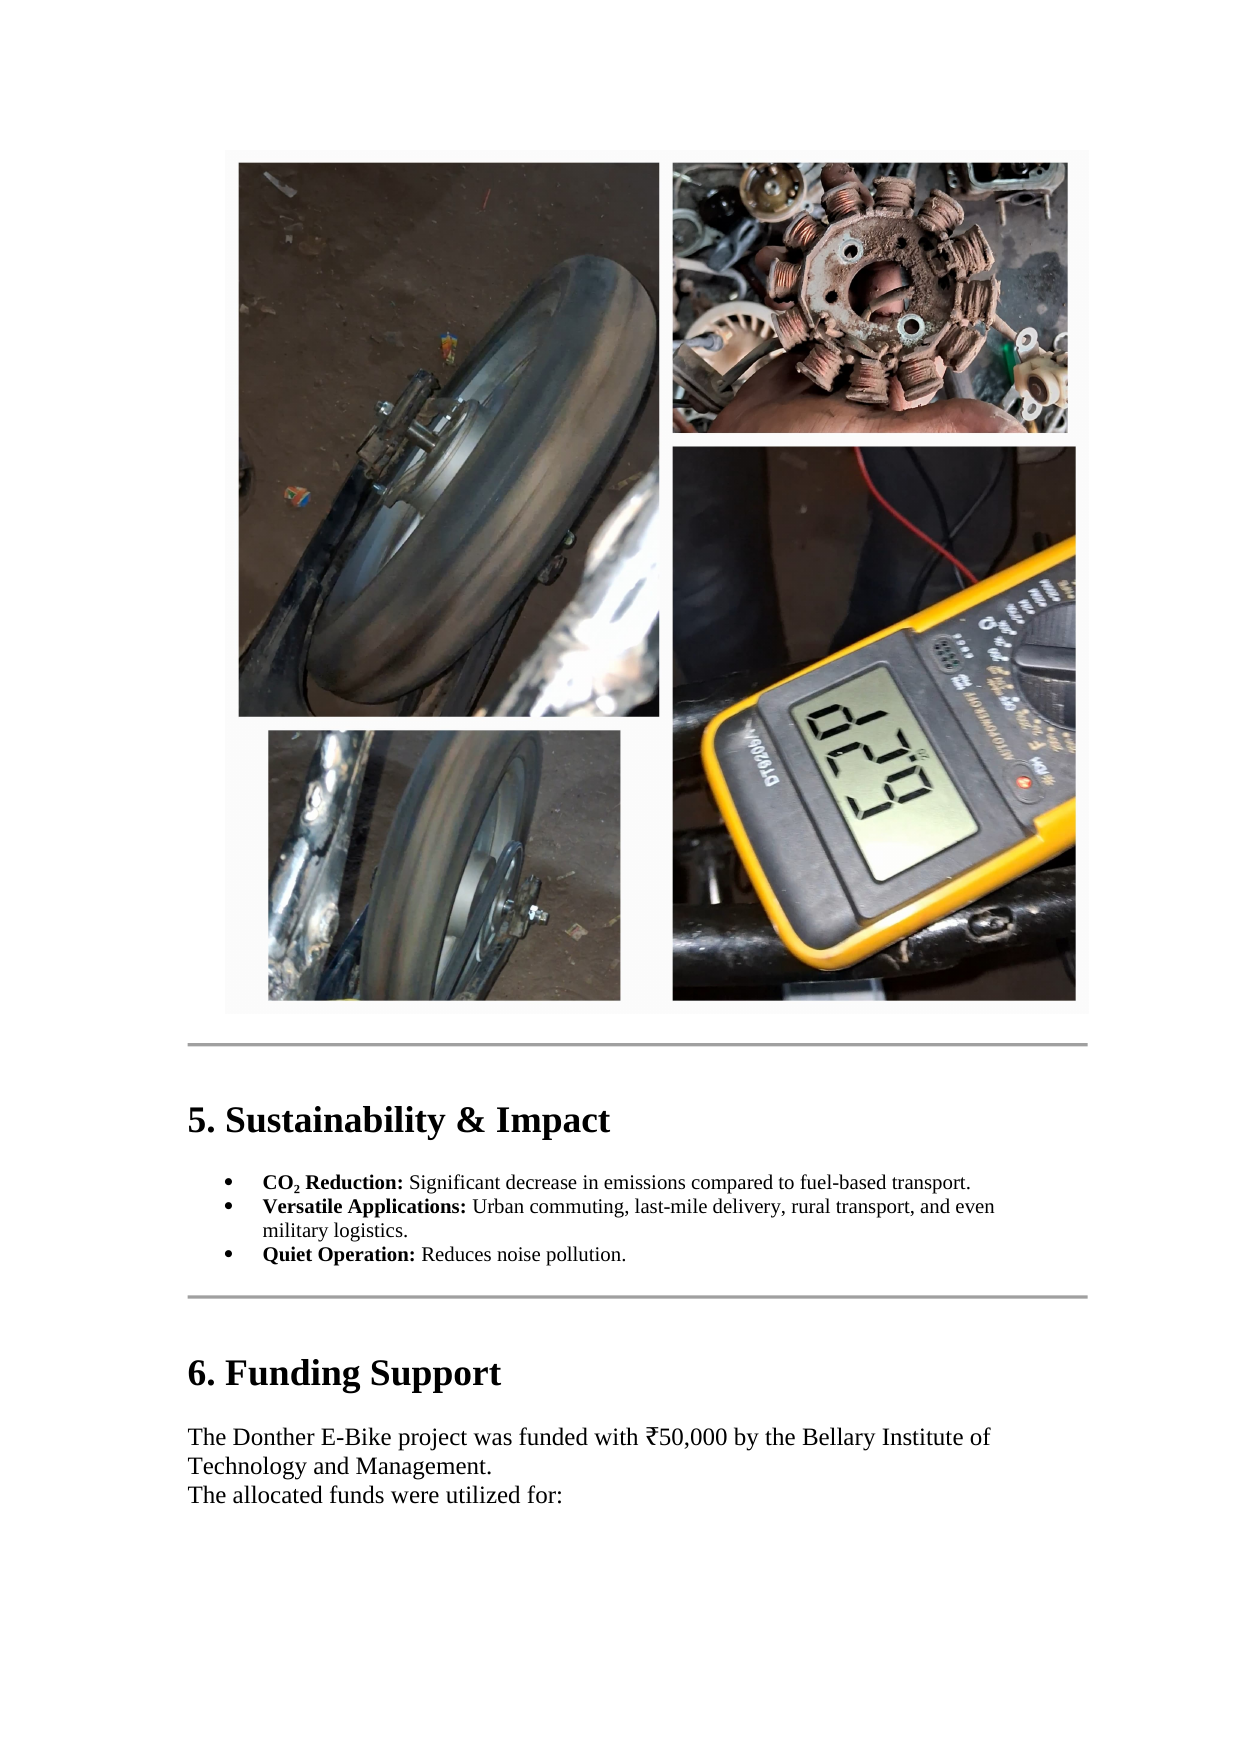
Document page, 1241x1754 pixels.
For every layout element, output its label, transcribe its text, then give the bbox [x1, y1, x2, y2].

subtitle 6. Funding Support [187, 1350, 1053, 1393]
picture [225, 150, 1089, 1014]
list CO₂ Reduction: Significant decrease in emissions compared to fuel-based transport. [225, 1170, 1053, 1194]
text The Donther E-Bike project was funded with ₹50,000 by the Bellary Institute of Technology and Management. The allocated funds were utilized for: [187, 1422, 1053, 1508]
list Versatile Applications: Urban commuting, last-mile delivery, rural transport, and even military logistics. [225, 1194, 1053, 1242]
list Quiet Operation: Reduces noise pollution. [225, 1242, 1053, 1266]
subtitle 5. Sustainability & Impact [187, 1098, 1053, 1141]
